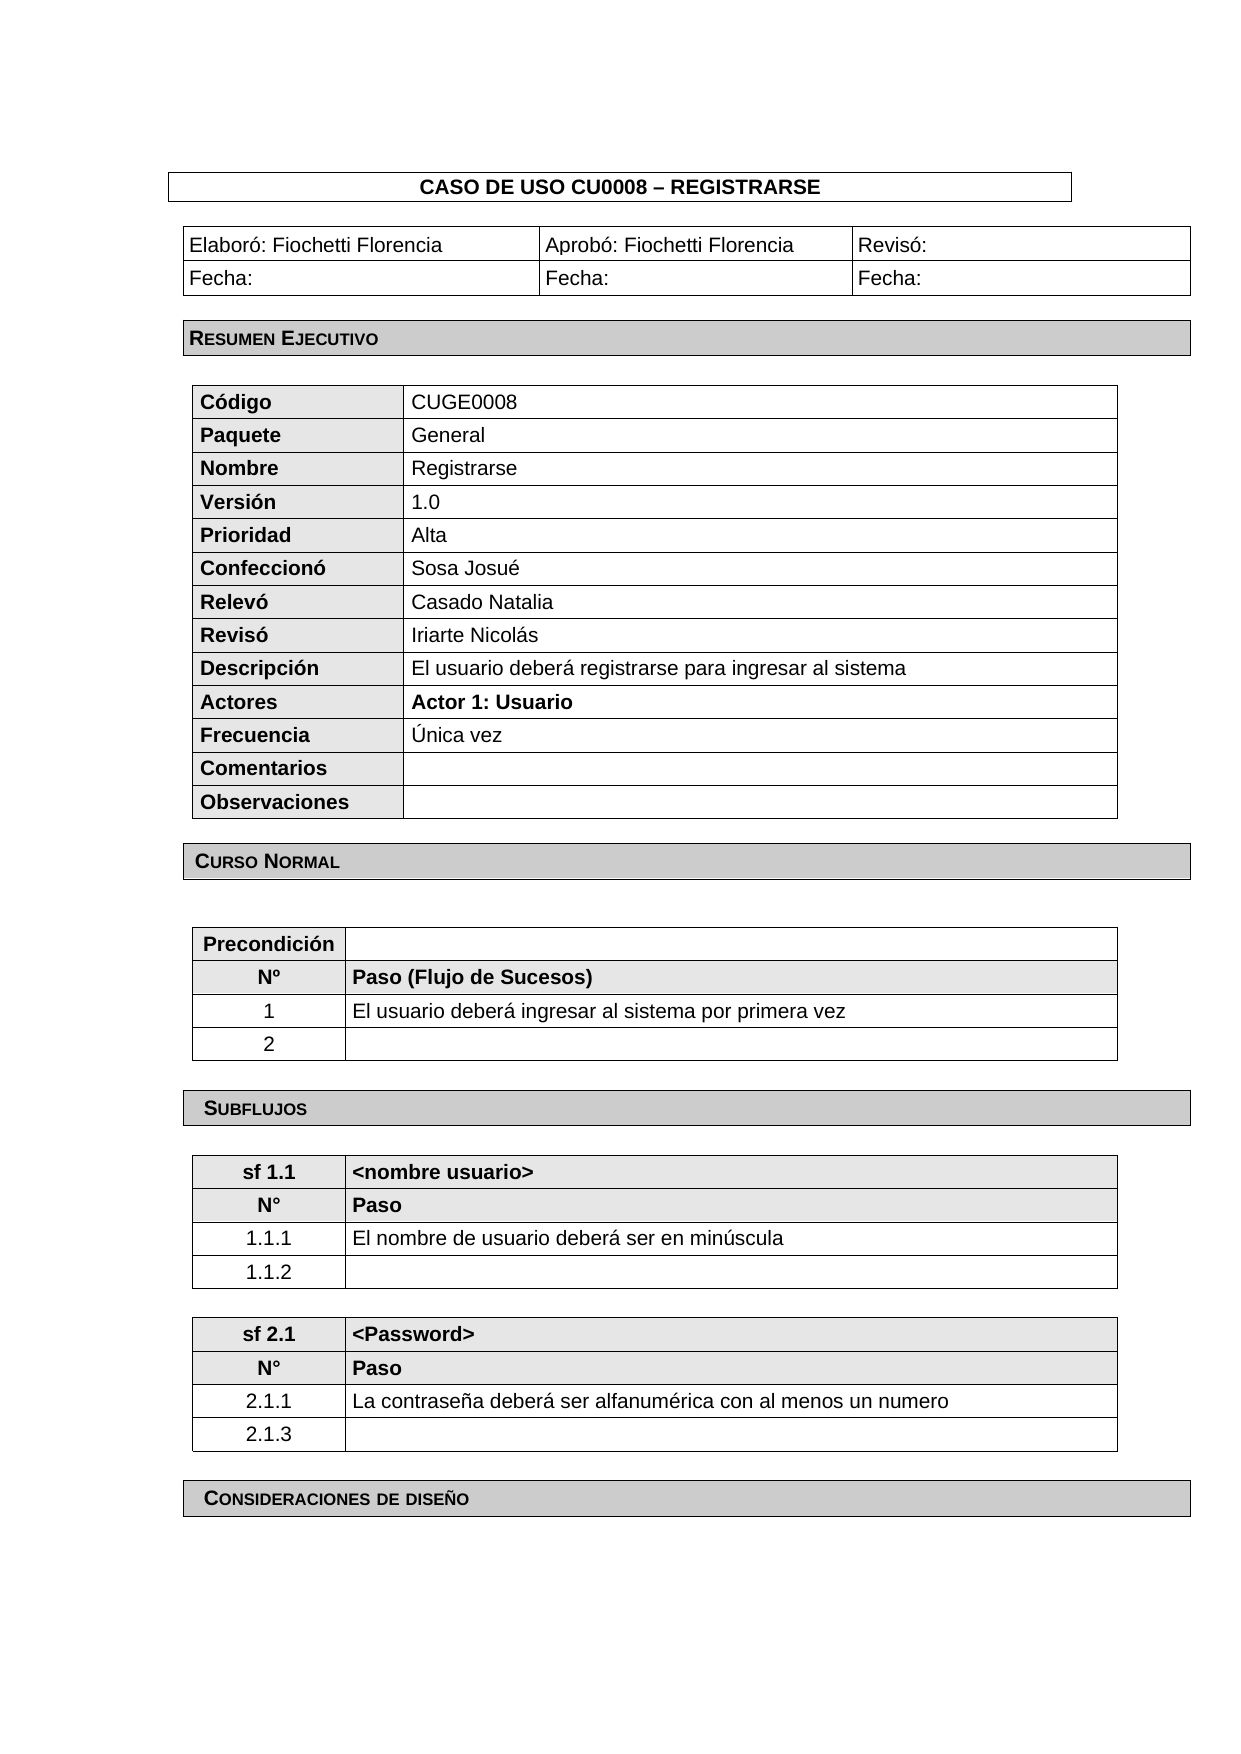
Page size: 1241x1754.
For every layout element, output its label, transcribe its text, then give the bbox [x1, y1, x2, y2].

table_cell Fecha: [184, 261, 539, 295]
table_cell 2.1.3 [193, 1418, 345, 1451]
table_cell Versión [193, 486, 403, 518]
table_cell 2.1.1 [193, 1385, 345, 1417]
table_header sf 1.1 [193, 1156, 345, 1188]
table_header <Password> [346, 1318, 1117, 1351]
text CASO DE USO CU0008 – REGISTRARSE [169, 173, 1071, 201]
table_cell Fecha: [540, 261, 852, 295]
table_cell Fecha: [853, 261, 1190, 295]
table_cell 1.0 [404, 486, 1117, 518]
table_cell N° [193, 1189, 345, 1221]
table_header [346, 928, 1117, 960]
table_header Código [193, 386, 403, 418]
table_cell La contraseña deberá ser alfanumérica con al menos un numero [346, 1385, 1117, 1417]
table_cell Actores [193, 686, 403, 718]
table_header <nombre usuario> [346, 1156, 1117, 1188]
table_header Subflujos [184, 1091, 1190, 1125]
table_cell [404, 753, 1117, 785]
table_cell [346, 1418, 1117, 1451]
table_cell [346, 1028, 1117, 1060]
table_cell 2 [193, 1028, 345, 1060]
table_cell El usuario deberá registrarse para ingresar al sistema [404, 653, 1117, 685]
table_cell Paso (Flujo de Sucesos) [346, 961, 1117, 993]
table_cell Relevó [193, 586, 403, 618]
table_cell 1 [193, 995, 345, 1027]
table_cell General [404, 419, 1117, 451]
table_cell El usuario deberá ingresar al sistema por primera vez [346, 995, 1117, 1027]
table_header sf 2.1 [193, 1318, 345, 1351]
table_header Elaboró: Fiochetti Florencia [184, 227, 539, 260]
table_cell Paquete [193, 419, 403, 451]
table_cell N° [193, 1352, 345, 1384]
table_header CUGE0008 [404, 386, 1117, 418]
table_cell Paso [346, 1352, 1117, 1384]
table_header Curso Normal [184, 844, 1190, 878]
table_cell Observaciones [193, 786, 403, 818]
table_cell Descripción [193, 653, 403, 685]
table_header Precondición [193, 928, 345, 960]
table_cell 1.1.1 [193, 1223, 345, 1255]
table_header Revisó: [853, 227, 1190, 260]
table_cell Alta [404, 519, 1117, 551]
table_cell Frecuencia [193, 719, 403, 751]
table_cell El nombre de usuario deberá ser en minúscula [346, 1223, 1117, 1255]
table_cell Registrarse [404, 453, 1117, 485]
table_cell Confeccionó [193, 553, 403, 585]
table_cell Nº [193, 961, 345, 993]
table_header Consideraciones de diseño [184, 1481, 1190, 1516]
table_cell Sosa Josué [404, 553, 1117, 585]
table_header Resumen Ejecutivo [184, 321, 1190, 355]
table_cell [404, 786, 1117, 818]
table_cell Prioridad [193, 519, 403, 551]
table_cell 1.1.2 [193, 1256, 345, 1288]
table_cell Nombre [193, 453, 403, 485]
table_cell [346, 1256, 1117, 1288]
table_cell Única vez [404, 719, 1117, 751]
table_cell Comentarios [193, 753, 403, 785]
table_header Aprobó: Fiochetti Florencia [540, 227, 852, 260]
table_cell Casado Natalia [404, 586, 1117, 618]
table_cell Actor 1: Usuario [404, 686, 1117, 718]
table_cell Paso [346, 1189, 1117, 1221]
table_cell Revisó [193, 619, 403, 651]
table_cell Iriarte Nicolás [404, 619, 1117, 651]
